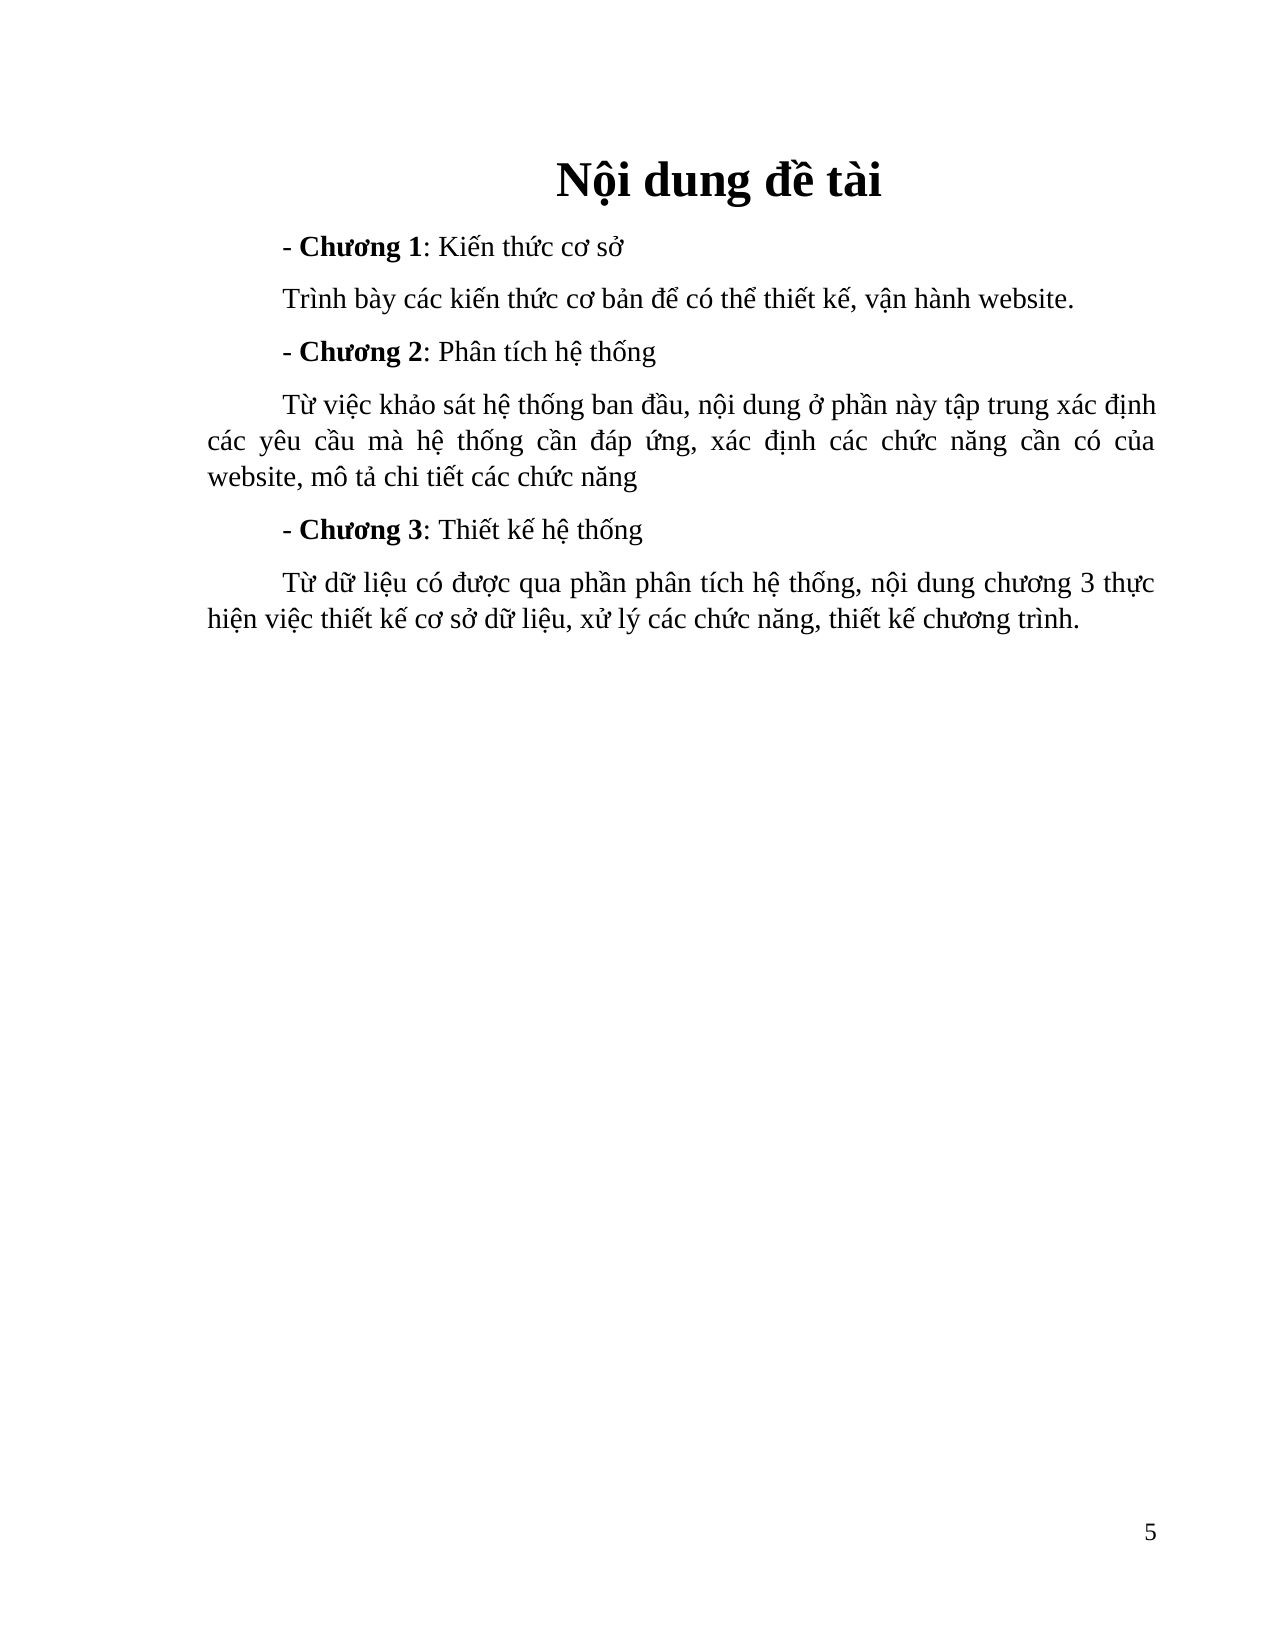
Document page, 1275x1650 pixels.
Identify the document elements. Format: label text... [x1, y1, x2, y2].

text Trình bày các kiến thức cơ bản để có thể thiết kế, vận hành website. [207, 282, 1156, 315]
text Từ dữ liệu có được qua phần phân tích hệ thống, nội dung chương 3 thực hiện việc thiết kế cơ sở dữ liệu, xử lý các chức năng, thiết kế chương trình. [207, 565, 1156, 635]
text Từ việc khảo sát hệ thống ban đầu, nội dung ở phần này tập trung xác định các yêu cầu mà hệ thống cần đáp ứng, xác định các chức năng cần có của website, mô tả chi tiết các chức năng [207, 387, 1156, 493]
text - Chương 1: Kiến thức cơ sở [207, 229, 1156, 262]
text - Chương 3: Thiết kế hệ thống [207, 512, 1156, 546]
text Nội dung đề tài [207, 150, 1156, 207]
text - Chương 2: Phân tích hệ thống [207, 334, 1156, 368]
